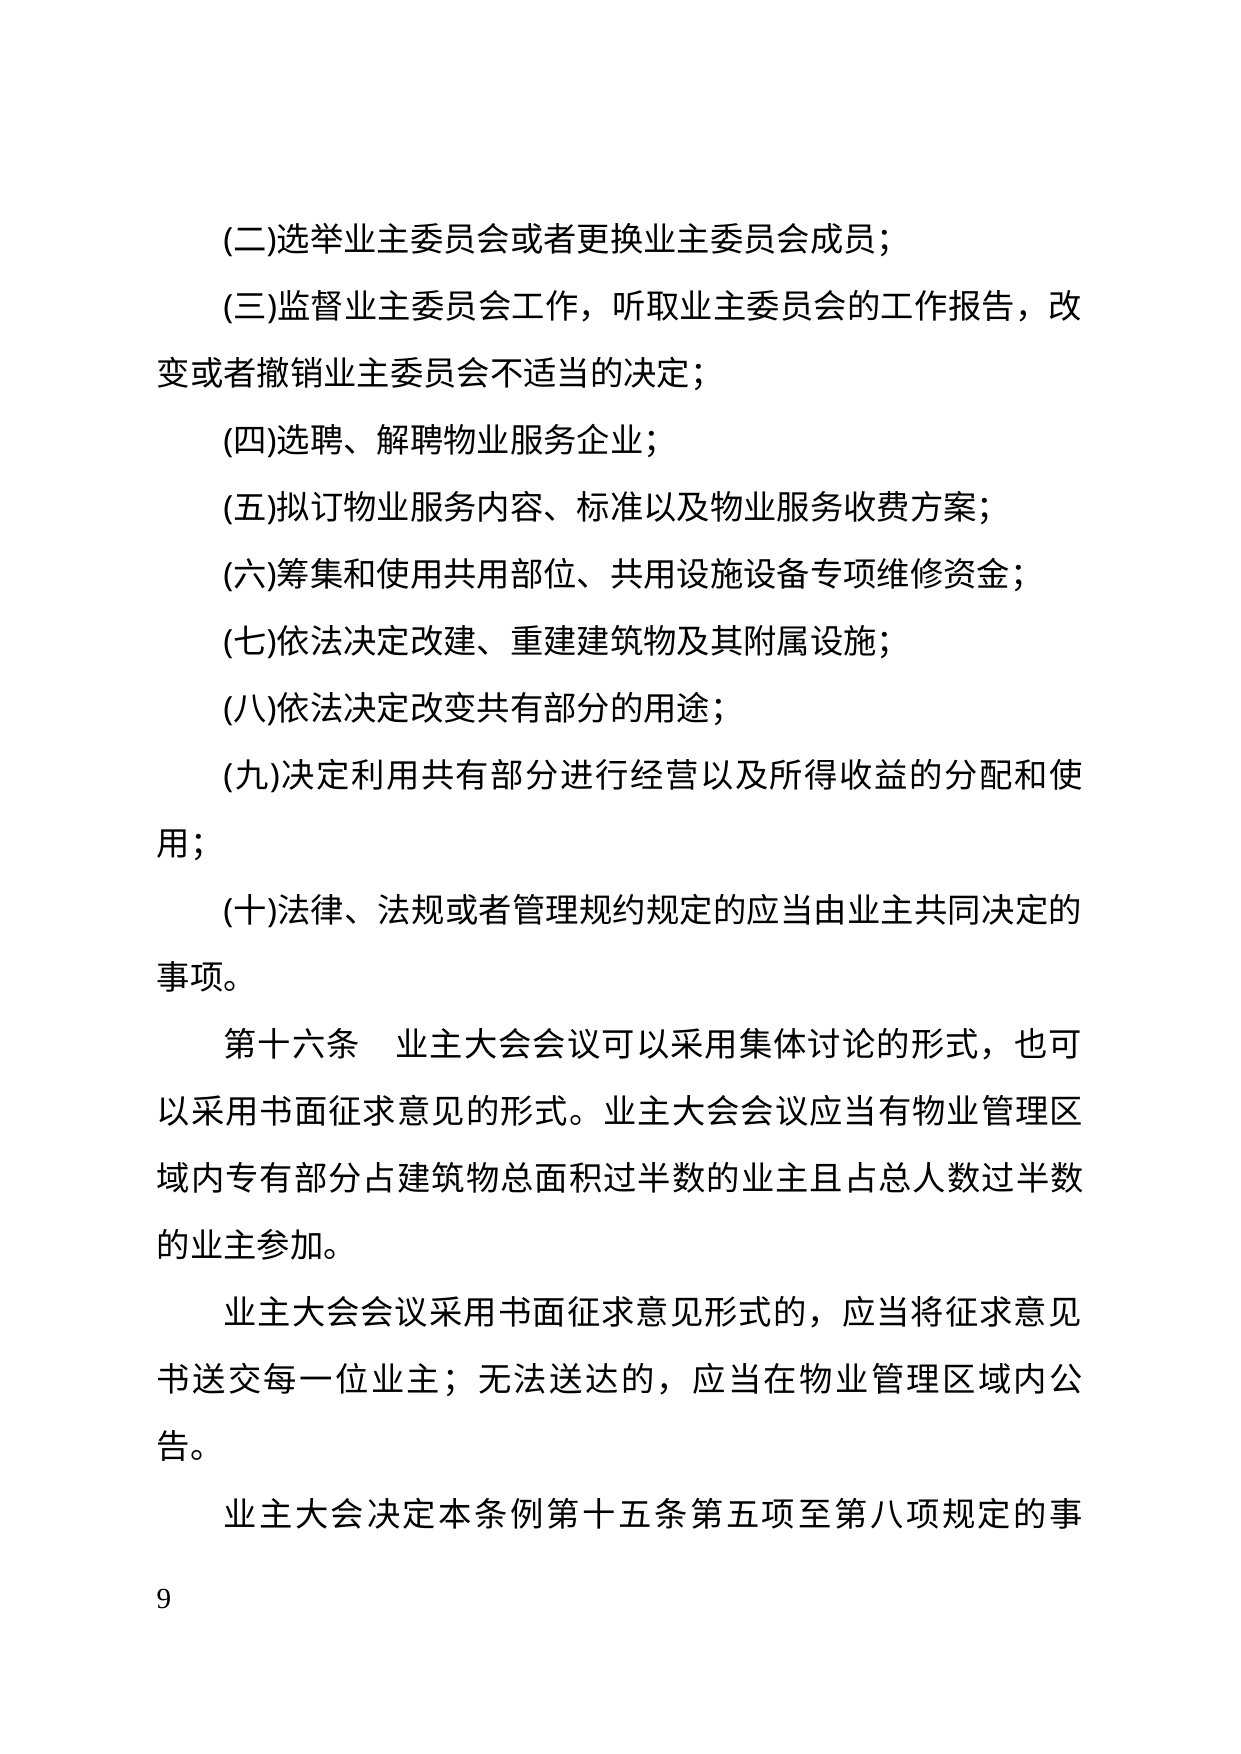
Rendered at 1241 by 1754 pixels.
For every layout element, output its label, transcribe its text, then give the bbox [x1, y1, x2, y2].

text 第十六条 业主大会会议可以采用集体讨论的形式，也可以采用书面征求意见的形式。业主大会会议应当有物业管理区域内专有部分占建筑物总面积过半数的业主且占总人数过半数的业主参加。 [156, 1008, 1084, 1277]
text (四)选聘、解聘物业服务企业； [156, 404, 1084, 472]
text (三)监督业主委员会工作，听取业主委员会的工作报告，改变或者撤销业主委员会不适当的决定； [156, 270, 1084, 404]
text (二)选举业主委员会或者更换业主委员会成员； [156, 203, 1084, 270]
text (九)决定利用共有部分进行经营以及所得收益的分配和使用； [156, 740, 1084, 874]
text (五)拟订物业服务内容、标准以及物业服务收费方案； [156, 472, 1084, 539]
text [156, 1478, 1084, 1545]
text (十)法律、法规或者管理规约规定的应当由业主共同决定的事项。 [156, 874, 1084, 1008]
text (八)依法决定改变共有部分的用途； [156, 673, 1084, 740]
text (七)依法决定改建、重建建筑物及其附属设施； [156, 606, 1084, 673]
text (六)筹集和使用共用部位、共用设施设备专项维修资金； [156, 539, 1084, 606]
text 业主大会会议采用书面征求意见形式的，应当将征求意见书送交每一位业主；无法送达的，应当在物业管理区域内公告。 [156, 1277, 1084, 1478]
